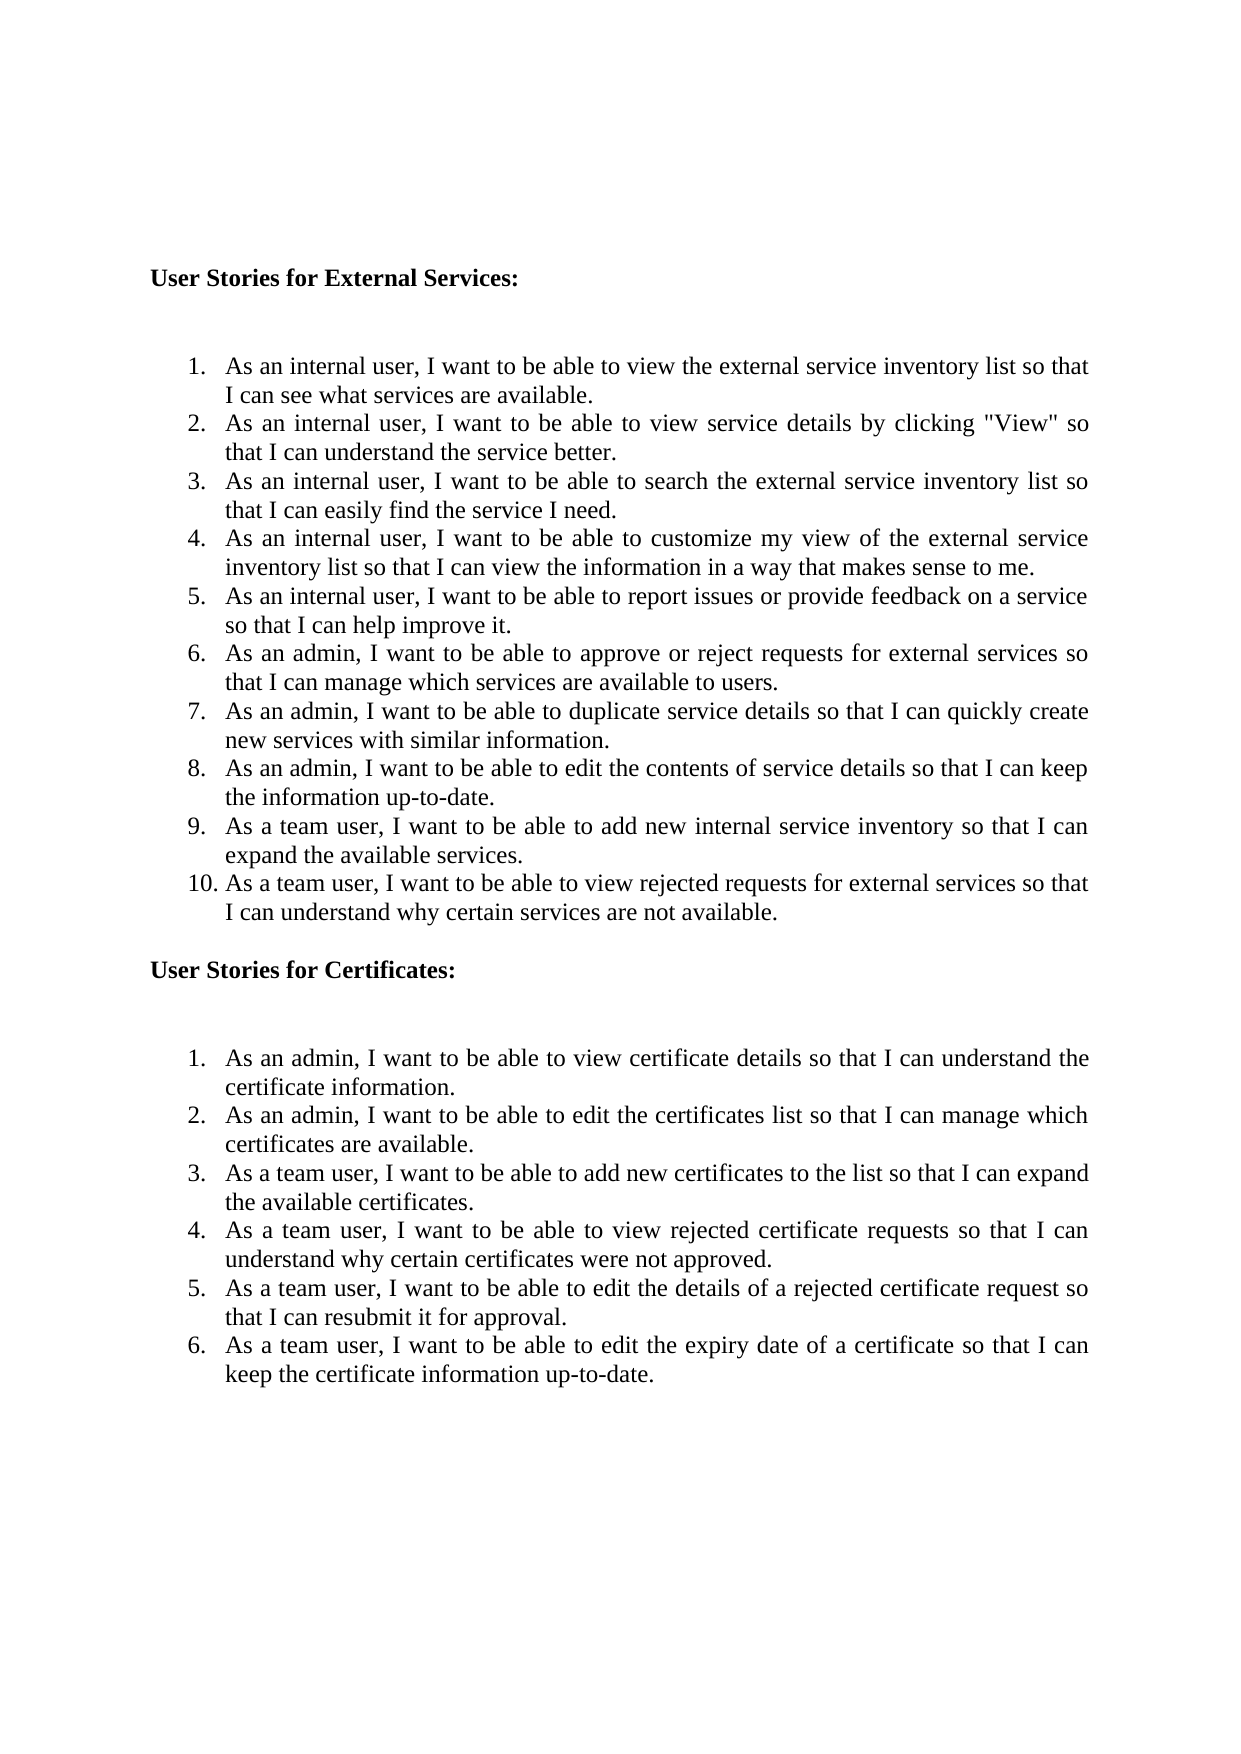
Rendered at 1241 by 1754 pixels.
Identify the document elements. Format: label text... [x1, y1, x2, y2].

list As a team user, I want to be able to edit the details of a rejected certificate request so that I can resubmit it for approval. [187, 1273, 1090, 1330]
list As a team user, I want to be able to view rejected certificate requests so that I can understand why certain certificates were not approved. [187, 1215, 1090, 1273]
list As an internal user, I want to be able to customize my view of the external service inventory list so that I can view the information in a way that makes sense to me. [187, 523, 1090, 581]
list As an admin, I want to be able to approve or reject requests for external services so that I can manage which services are available to users. [187, 638, 1090, 696]
list As an internal user, I want to be able to view the external service inventory list so that I can see what services are available. [187, 351, 1090, 408]
text User Stories for External Services: [150, 263, 1090, 292]
list As an admin, I want to be able to view certificate details so that I can understand the certificate information. [187, 1043, 1090, 1100]
list As a team user, I want to be able to view rejected requests for external services so that I can understand why certain services are not available. [187, 868, 1090, 926]
list As a team user, I want to be able to edit the expiry date of a certificate so that I can keep the certificate information up-to-date. [187, 1330, 1090, 1388]
list As an internal user, I want to be able to view service details by clicking "View" so that I can understand the service better. [187, 408, 1090, 466]
list As an internal user, I want to be able to report issues or provide feedback on a service so that I can help improve it. [187, 581, 1090, 638]
list As an admin, I want to be able to edit the contents of service details so that I can keep the information up-to-date. [187, 753, 1090, 811]
list As an admin, I want to be able to duplicate service details so that I can quickly create new services with similar information. [187, 696, 1090, 753]
text User Stories for Certificates: [150, 955, 1090, 983]
list As a team user, I want to be able to add new certificates to the list so that I can expand the available certificates. [187, 1158, 1090, 1215]
list As an admin, I want to be able to edit the certificates list so that I can manage which certificates are available. [187, 1100, 1090, 1158]
list As a team user, I want to be able to add new internal service inventory so that I can expand the available services. [187, 811, 1090, 868]
list As an internal user, I want to be able to search the external service inventory list so that I can easily find the service I need. [187, 466, 1090, 523]
